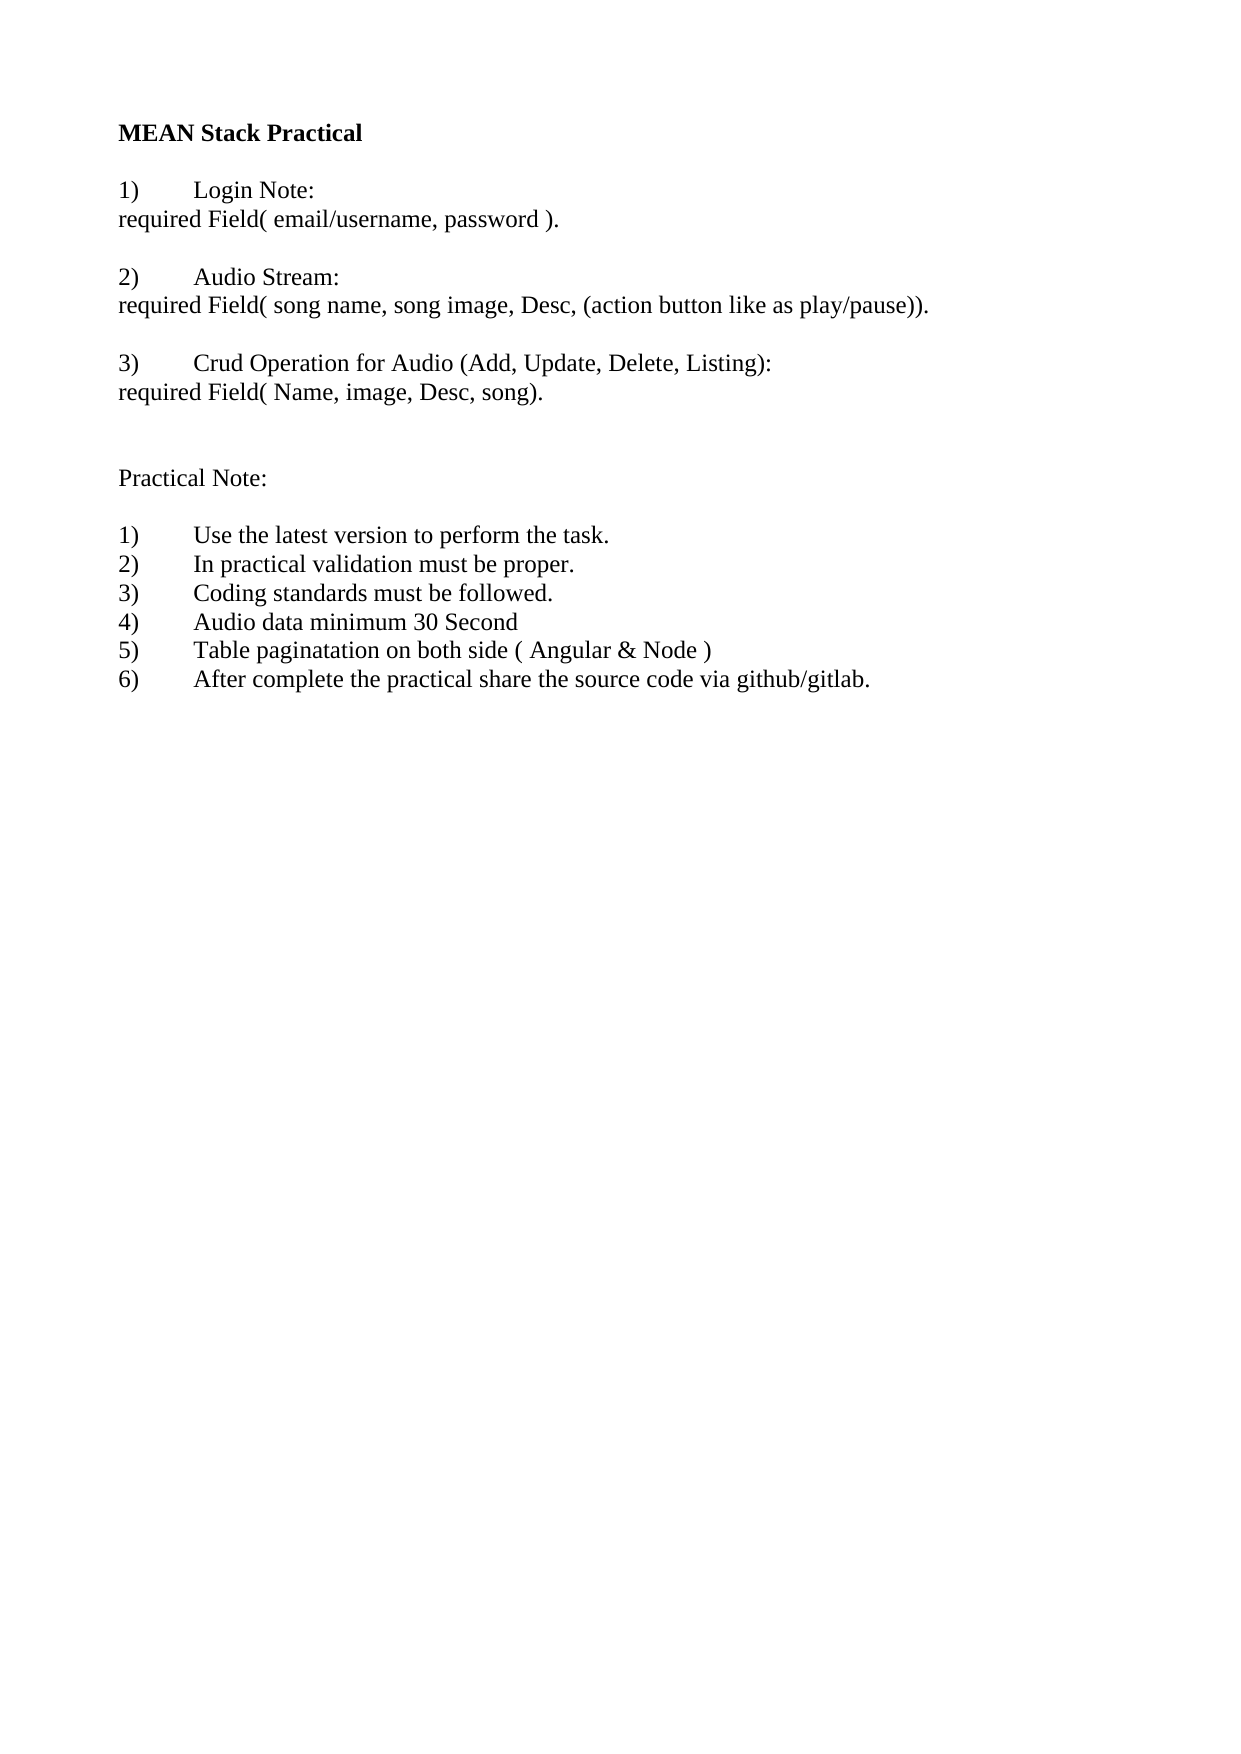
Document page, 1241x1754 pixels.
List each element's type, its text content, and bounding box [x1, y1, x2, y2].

text Practical Note: [118, 463, 1122, 492]
text required Field( email/username, password ). [118, 204, 1122, 233]
text 4) Audio data minimum 30 Second [118, 607, 1122, 636]
text 1) Use the latest version to perform the task. [118, 521, 1122, 549]
text required Field( song name, song image, Desc, (action button like as play/pause)). [118, 291, 1122, 319]
text 5) Table paginatation on both side ( Angular & Node ) [118, 636, 1122, 664]
text required Field( Name, image, Desc, song). [118, 377, 1122, 406]
text 3) Crud Operation for Audio (Add, Update, Delete, Listing): [118, 348, 1122, 377]
text MEAN Stack Practical [118, 118, 1122, 147]
text 1) Login Note: [118, 176, 1122, 204]
text 2) In practical validation must be proper. [118, 549, 1122, 578]
text 6) After complete the practical share the source code via github/gitlab. [118, 664, 1122, 693]
text 2) Audio Stream: [118, 262, 1122, 291]
text 3) Coding standards must be followed. [118, 578, 1122, 607]
